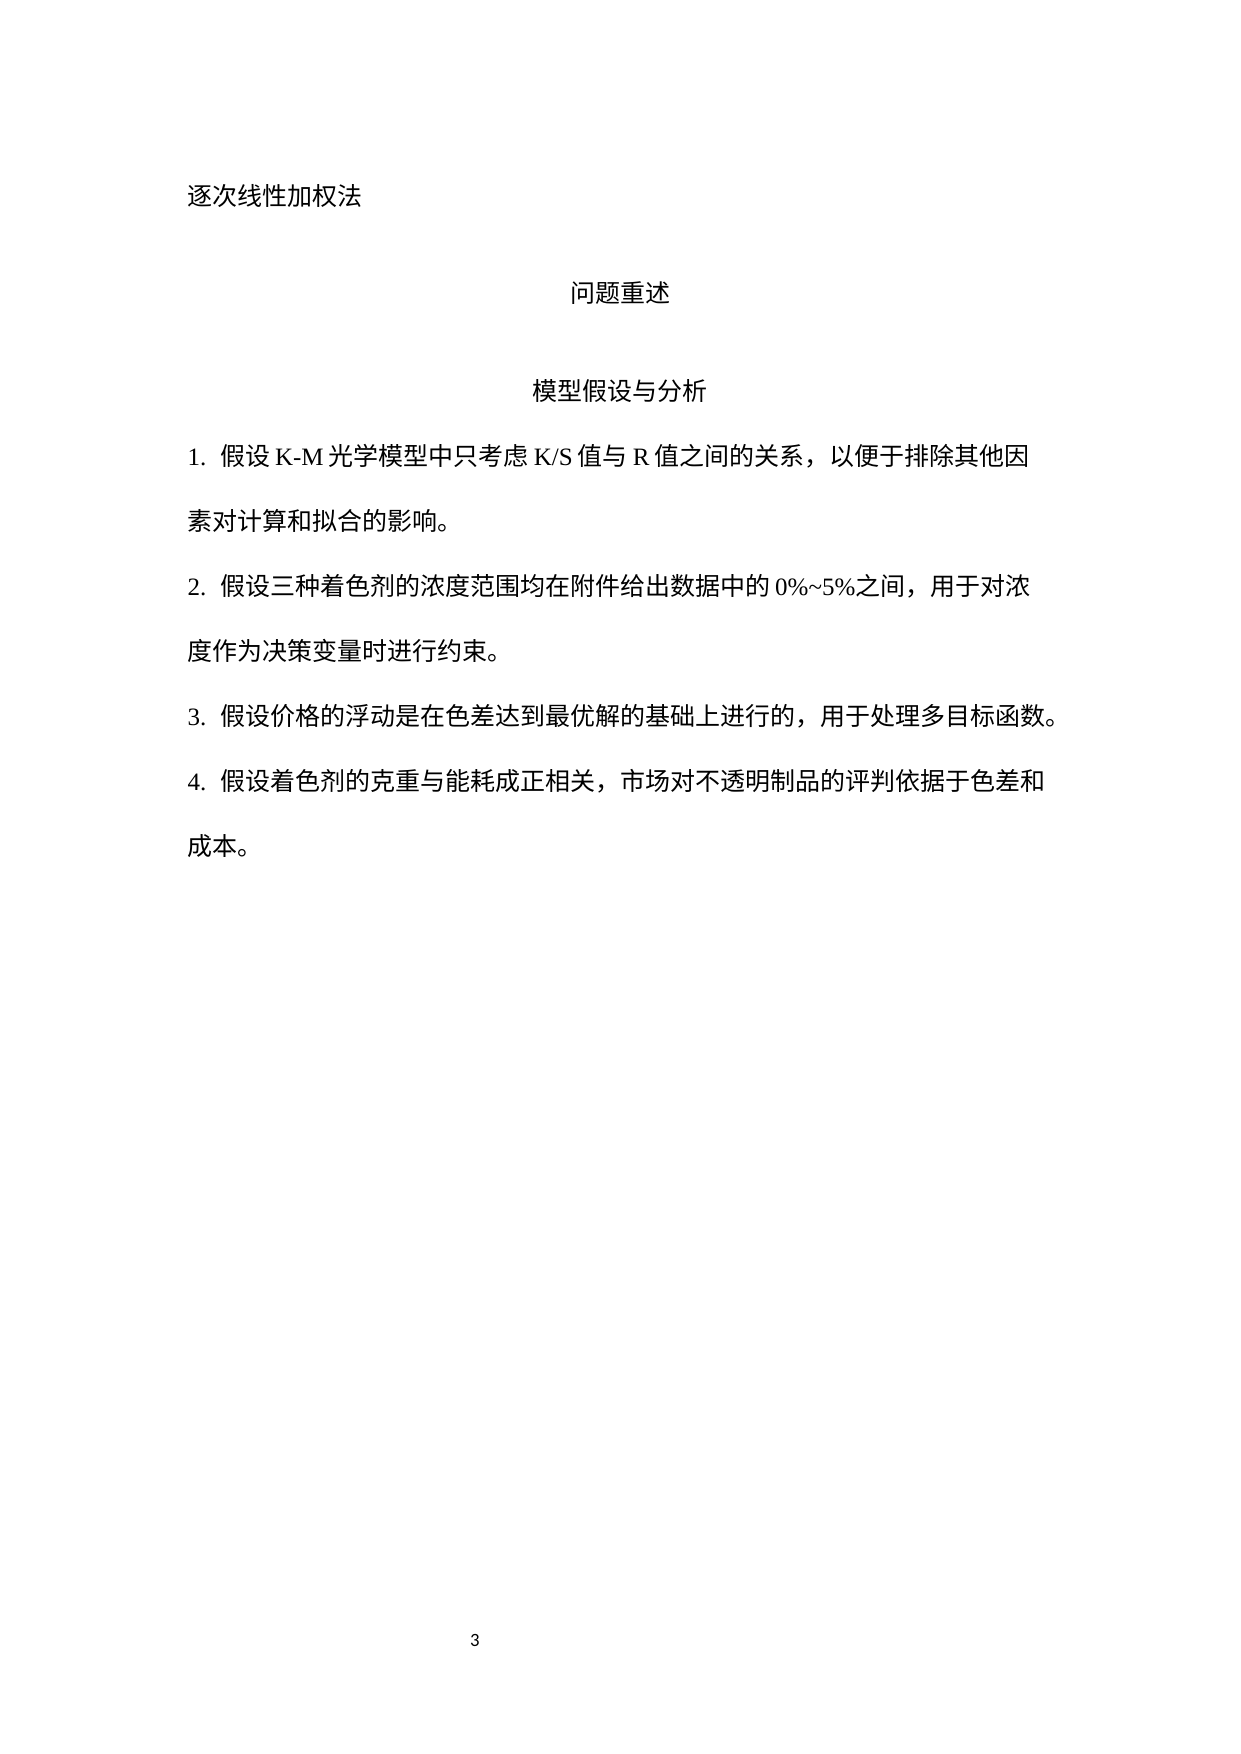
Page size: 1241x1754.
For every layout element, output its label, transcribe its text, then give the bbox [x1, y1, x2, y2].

list 假设K-M光学模型中只考虑K/S值与R值之间的关系，以便于排除其他因素对计算和拟合的影响。 [187, 422, 1053, 552]
list 假设三种着色剂的浓度范围均在附件给出数据中的0%~5%之间，用于对浓度作为决策变量时进行约束。 [187, 552, 1053, 682]
text 模型假设与分析 [187, 357, 1053, 422]
text 问题重述 [187, 259, 1053, 324]
list 假设着色剂的克重与能耗成正相关，市场对不透明制品的评判依据于色差和成本。 [187, 747, 1053, 877]
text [187, 162, 1053, 227]
list 假设价格的浮动是在色差达到最优解的基础上进行的，用于处理多目标函数。 [187, 682, 1053, 747]
